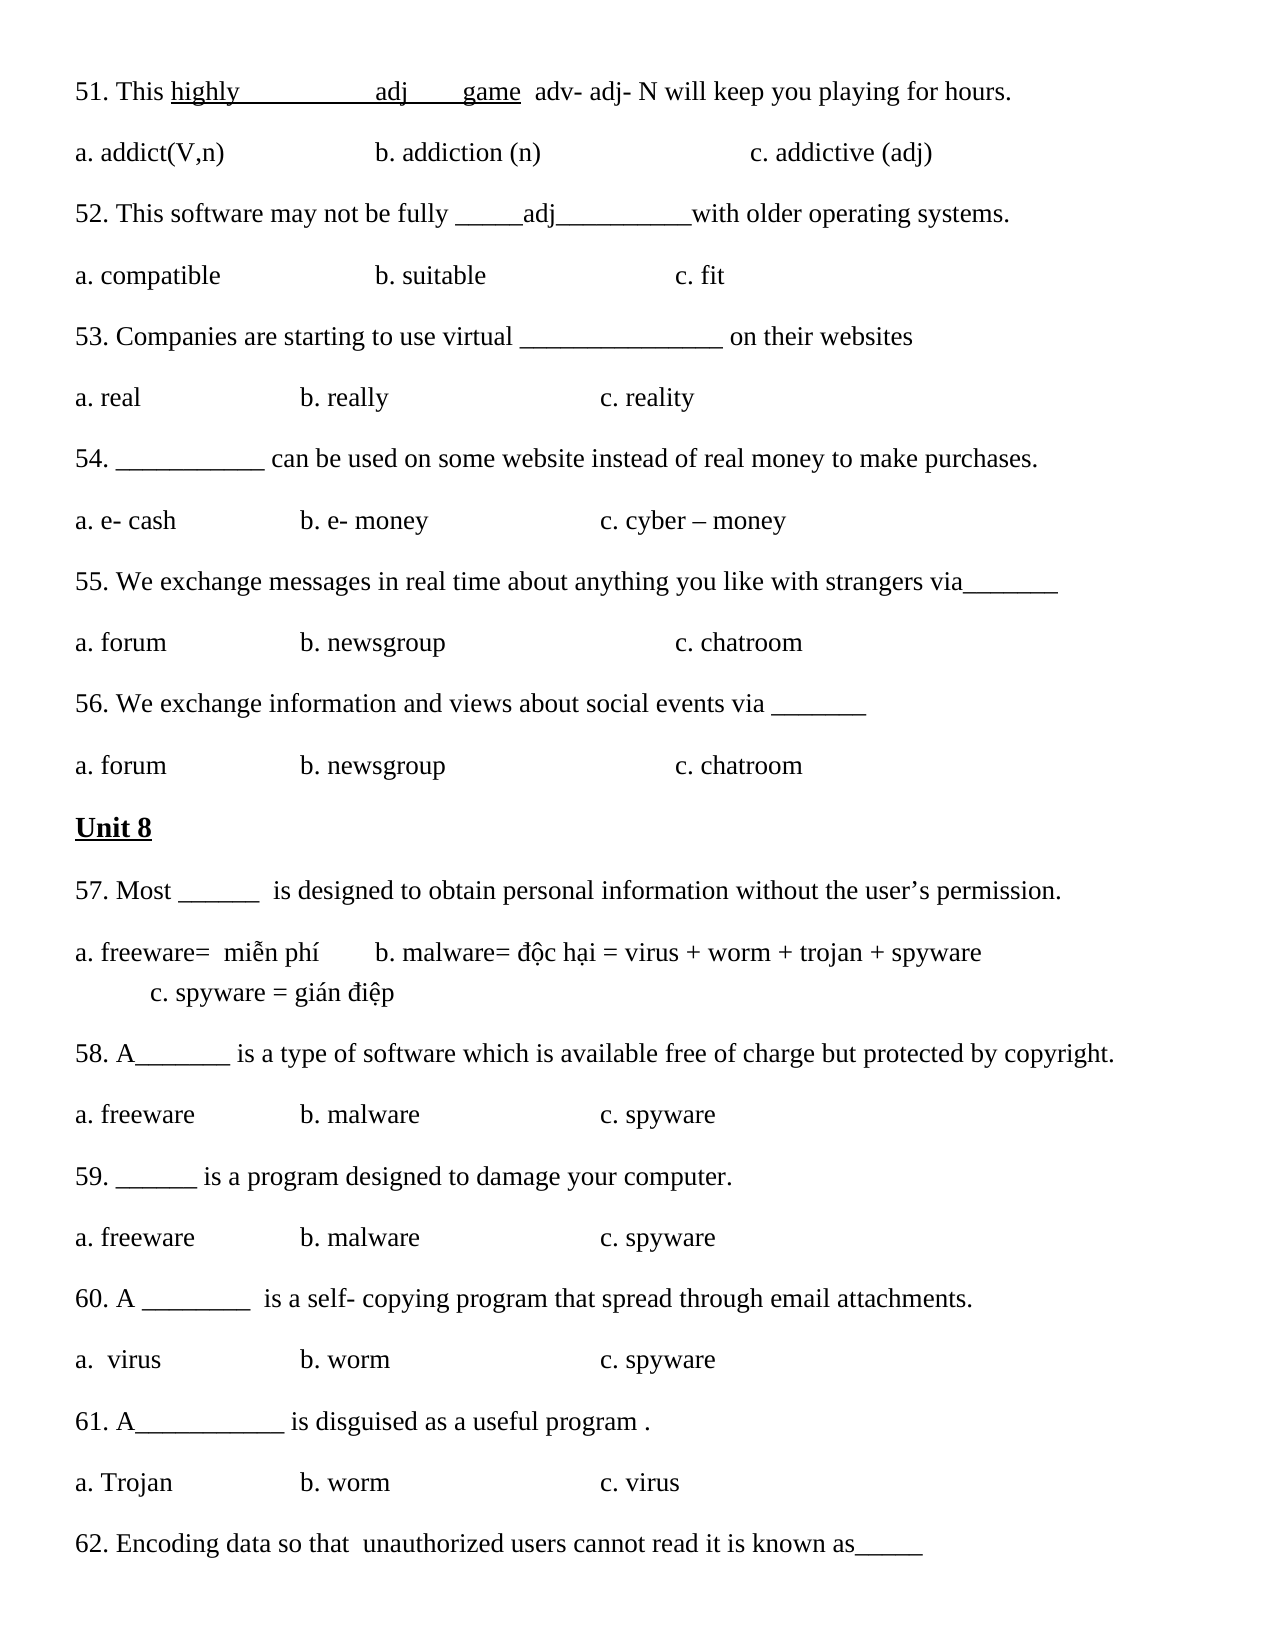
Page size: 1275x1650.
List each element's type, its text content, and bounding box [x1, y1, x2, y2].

text a. freeware b. malware c. spyware [75, 1221, 1200, 1252]
text a. compatible b. suitable c. fit [75, 259, 1200, 290]
text 51. This highly__________adj___ game adv- adj- N will keep you playing for hours. [75, 75, 1200, 106]
text 58. A_______ is a type of software which is available free of charge but protected by copyright. [75, 1037, 1200, 1068]
text a. forum b. newsgroup c. chatroom [75, 749, 1200, 780]
text a. virus b. worm c. spyware [75, 1343, 1200, 1375]
text 61. A___________ is disguised as a useful program . [75, 1405, 1200, 1436]
text 55. We exchange messages in real time about anything you like with strangers via_______ [75, 565, 1200, 596]
text a. Trojan b. worm c. virus [75, 1466, 1200, 1497]
text Unit 8 [75, 810, 1200, 843]
text a. freeware b. malware c. spyware [75, 1098, 1200, 1130]
text 53. Companies are starting to use virtual _______________ on their websites [75, 320, 1200, 351]
text 60. A ________ is a self- copying program that spread through email attachments. [75, 1282, 1200, 1313]
text 56. We exchange information and views about social events via _______ [75, 687, 1200, 719]
text 59. ______ is a program designed to damage your computer. [75, 1160, 1200, 1191]
text 54. ___________ can be used on some website instead of real money to make purchases. [75, 442, 1200, 474]
text a. addict(V,n) b. addiction (n) c. addictive (adj) [75, 136, 1200, 167]
text 52. This software may not be fully _____adj__________with older operating systems. [75, 197, 1200, 229]
text 57. Most ______ is designed to obtain personal information without the user’s permission. [75, 874, 1200, 906]
text a. real b. really c. reality [75, 381, 1200, 412]
text 62. Encoding data so that unauthorized users cannot read it is known as_____ [75, 1527, 1200, 1558]
text a. freeware= miễn phí b. malware= độc hại = virus + worm + trojan + spyware c. spyware = gián điệp [75, 936, 1200, 1007]
text a. forum b. newsgroup c. chatroom [75, 626, 1200, 657]
text a. e- cash b. e- money c. cyber – money [75, 504, 1200, 535]
